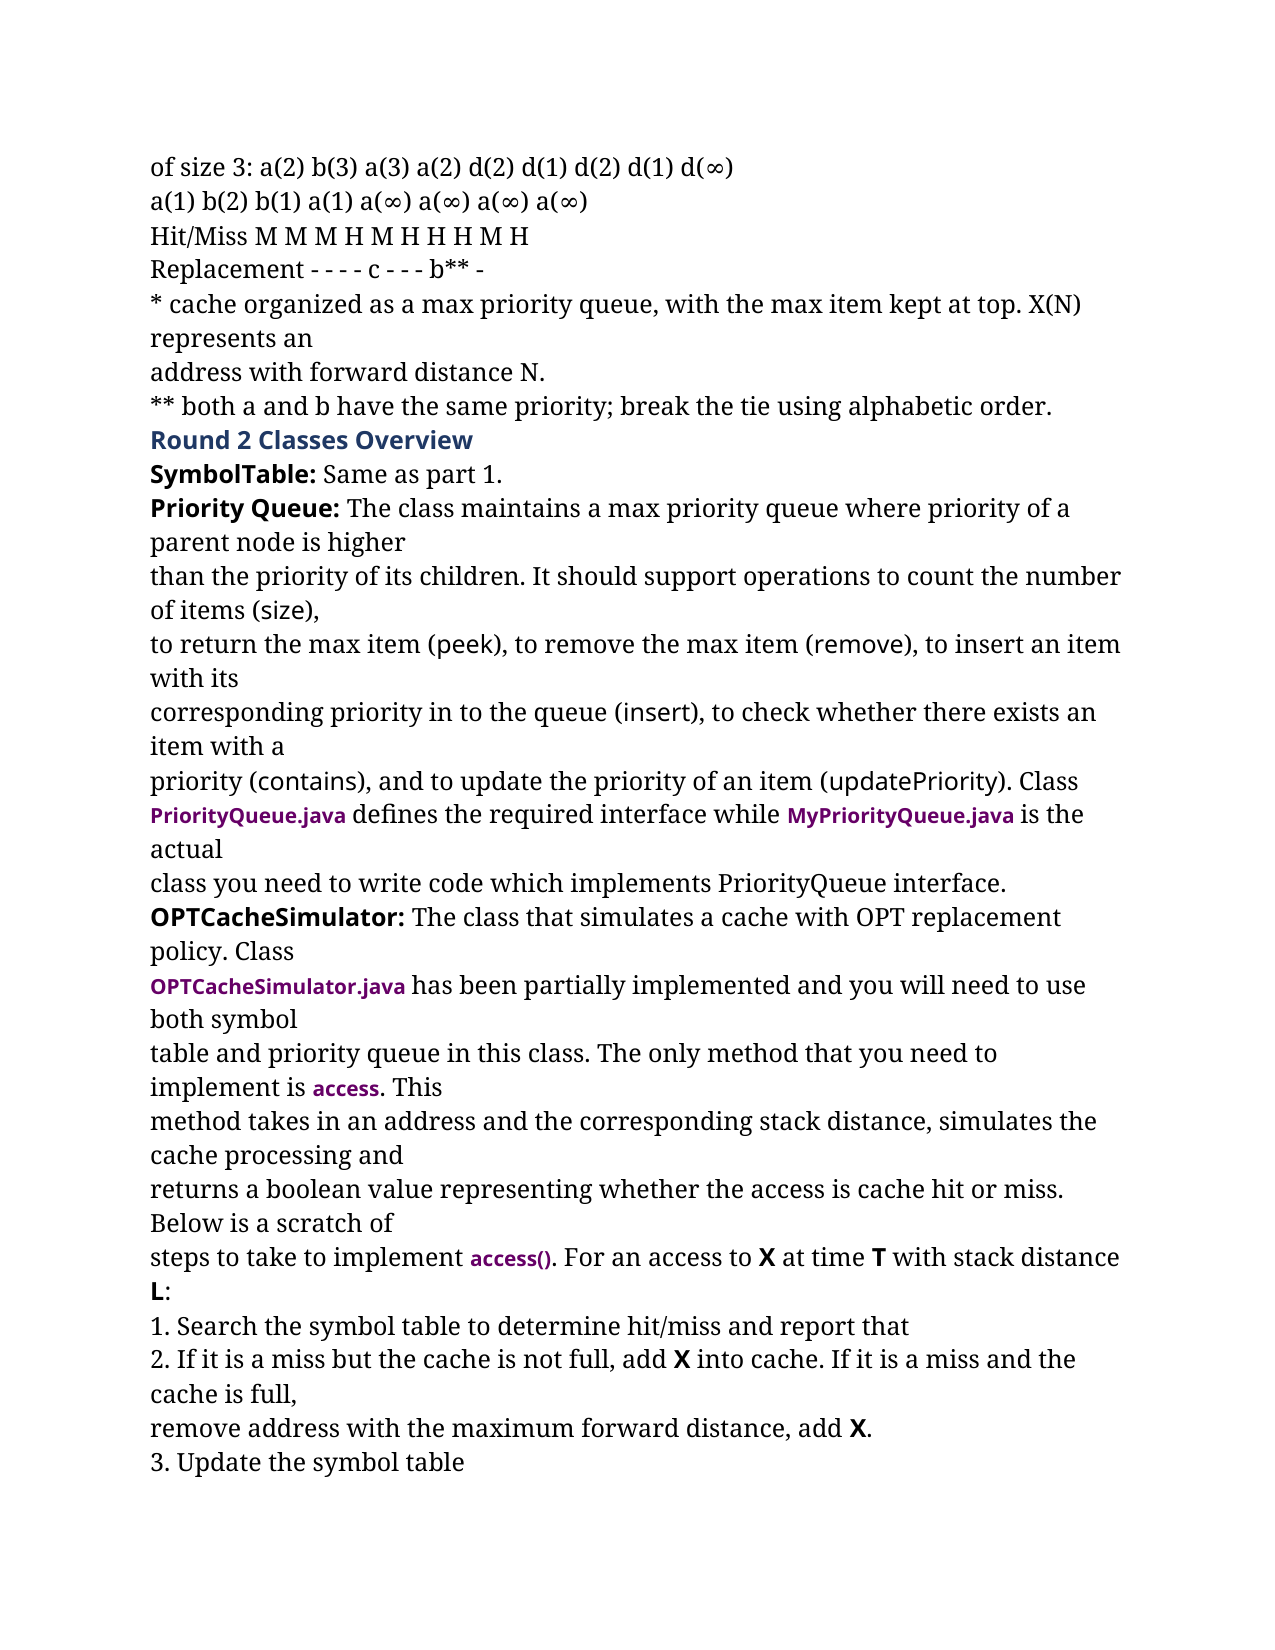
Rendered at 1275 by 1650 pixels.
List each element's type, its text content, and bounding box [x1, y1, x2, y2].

text remove address with the maximum forward distance, add X. [150, 1410, 1125, 1444]
text ** both a and b have the same priority; break the tie using alphabetic order. [150, 388, 1125, 422]
text a(1) b(2) b(1) a(1) a(∞) a(∞) a(∞) a(∞) [150, 184, 1125, 218]
text OPTCacheSimulator.java has been partially implemented and you will need to use both symbol [150, 967, 1125, 1036]
text class you need to write code which implements PriorityQueue interface. [150, 865, 1125, 899]
text to return the max item (peek), to remove the max item (remove), to insert an item with its [150, 627, 1125, 695]
text 3. Update the symbol table [150, 1444, 1125, 1478]
text returns a boolean value representing whether the access is cache hit or miss. Below is a scratch of [150, 1172, 1125, 1240]
text address with forward distance N. [150, 354, 1125, 388]
text OPTCacheSimulator: The class that simulates a cache with OPT replacement policy. Class [150, 899, 1125, 967]
text PriorityQueue.java defines the required interface while MyPriorityQueue.java is the actual [150, 797, 1125, 865]
text Round 2 Classes Overview [150, 422, 1125, 457]
text Replacement - - - - c - - - b** - [150, 252, 1125, 286]
text * cache organized as a max priority queue, with the max item kept at top. X(N) represents an [150, 286, 1125, 354]
text than the priority of its children. It should support operations to count the number of items (size), [150, 559, 1125, 627]
text steps to take to implement access(). For an access to X at time T with stack distance L: [150, 1240, 1125, 1308]
text of size 3: a(2) b(3) a(3) a(2) d(2) d(1) d(2) d(1) d(∞) [150, 150, 1125, 184]
text table and priority queue in this class. The only method that you need to implement is access. This [150, 1036, 1125, 1104]
text 2. If it is a miss but the cache is not full, add X into cache. If it is a miss and the cache is full, [150, 1342, 1125, 1410]
text 1. Search the symbol table to determine hit/miss and report that [150, 1308, 1125, 1342]
text corresponding priority in to the queue (insert), to check whether there exists an item with a [150, 695, 1125, 763]
text Priority Queue: The class maintains a max priority queue where priority of a parent node is higher [150, 491, 1125, 559]
text Hit/Miss M M M H M H H H M H [150, 218, 1125, 252]
text priority (contains), and to update the priority of an item (updatePriority). Class [150, 763, 1125, 797]
text method takes in an address and the corresponding stack distance, simulates the cache processing and [150, 1104, 1125, 1172]
text SymbolTable: Same as part 1. [150, 457, 1125, 491]
